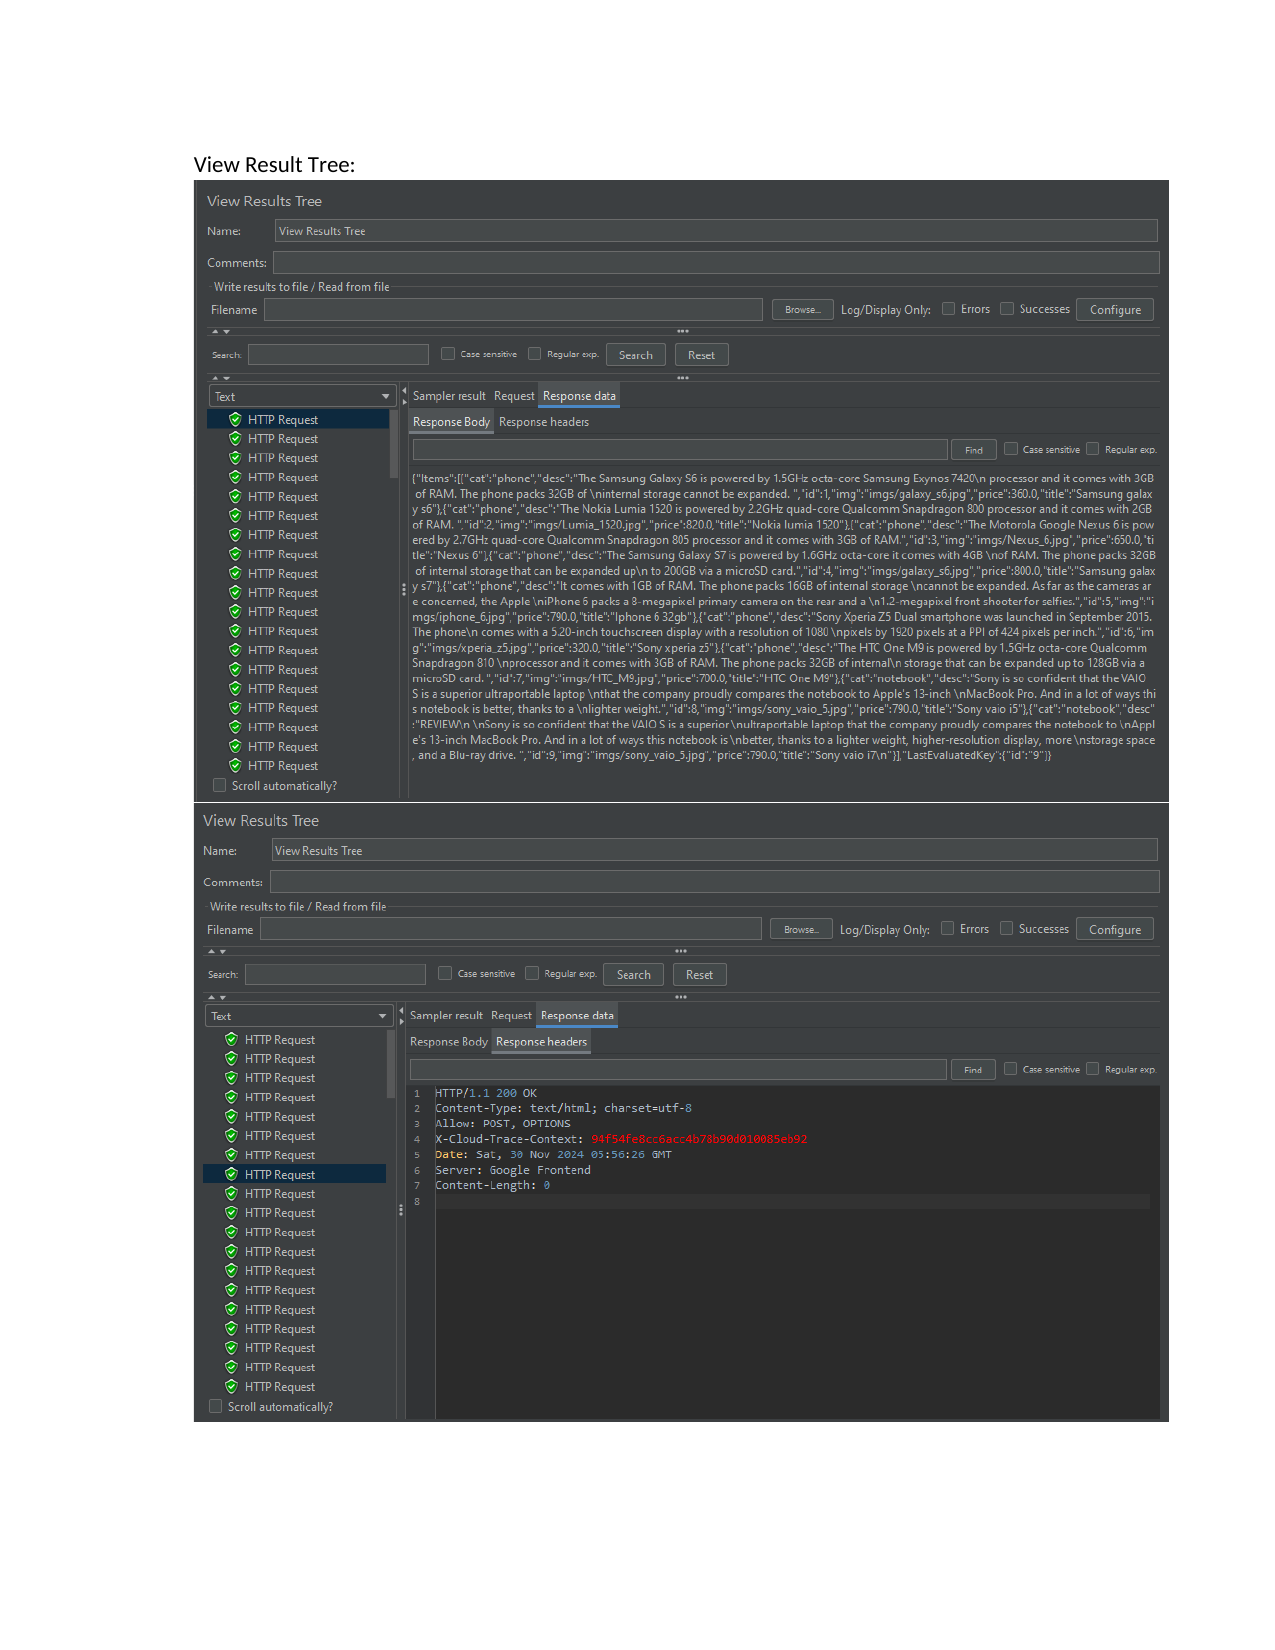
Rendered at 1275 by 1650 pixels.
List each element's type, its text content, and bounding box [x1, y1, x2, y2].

list View Result Tree: [194, 150, 1125, 178]
picture [193, 180, 1169, 802]
picture [193, 803, 1169, 1422]
